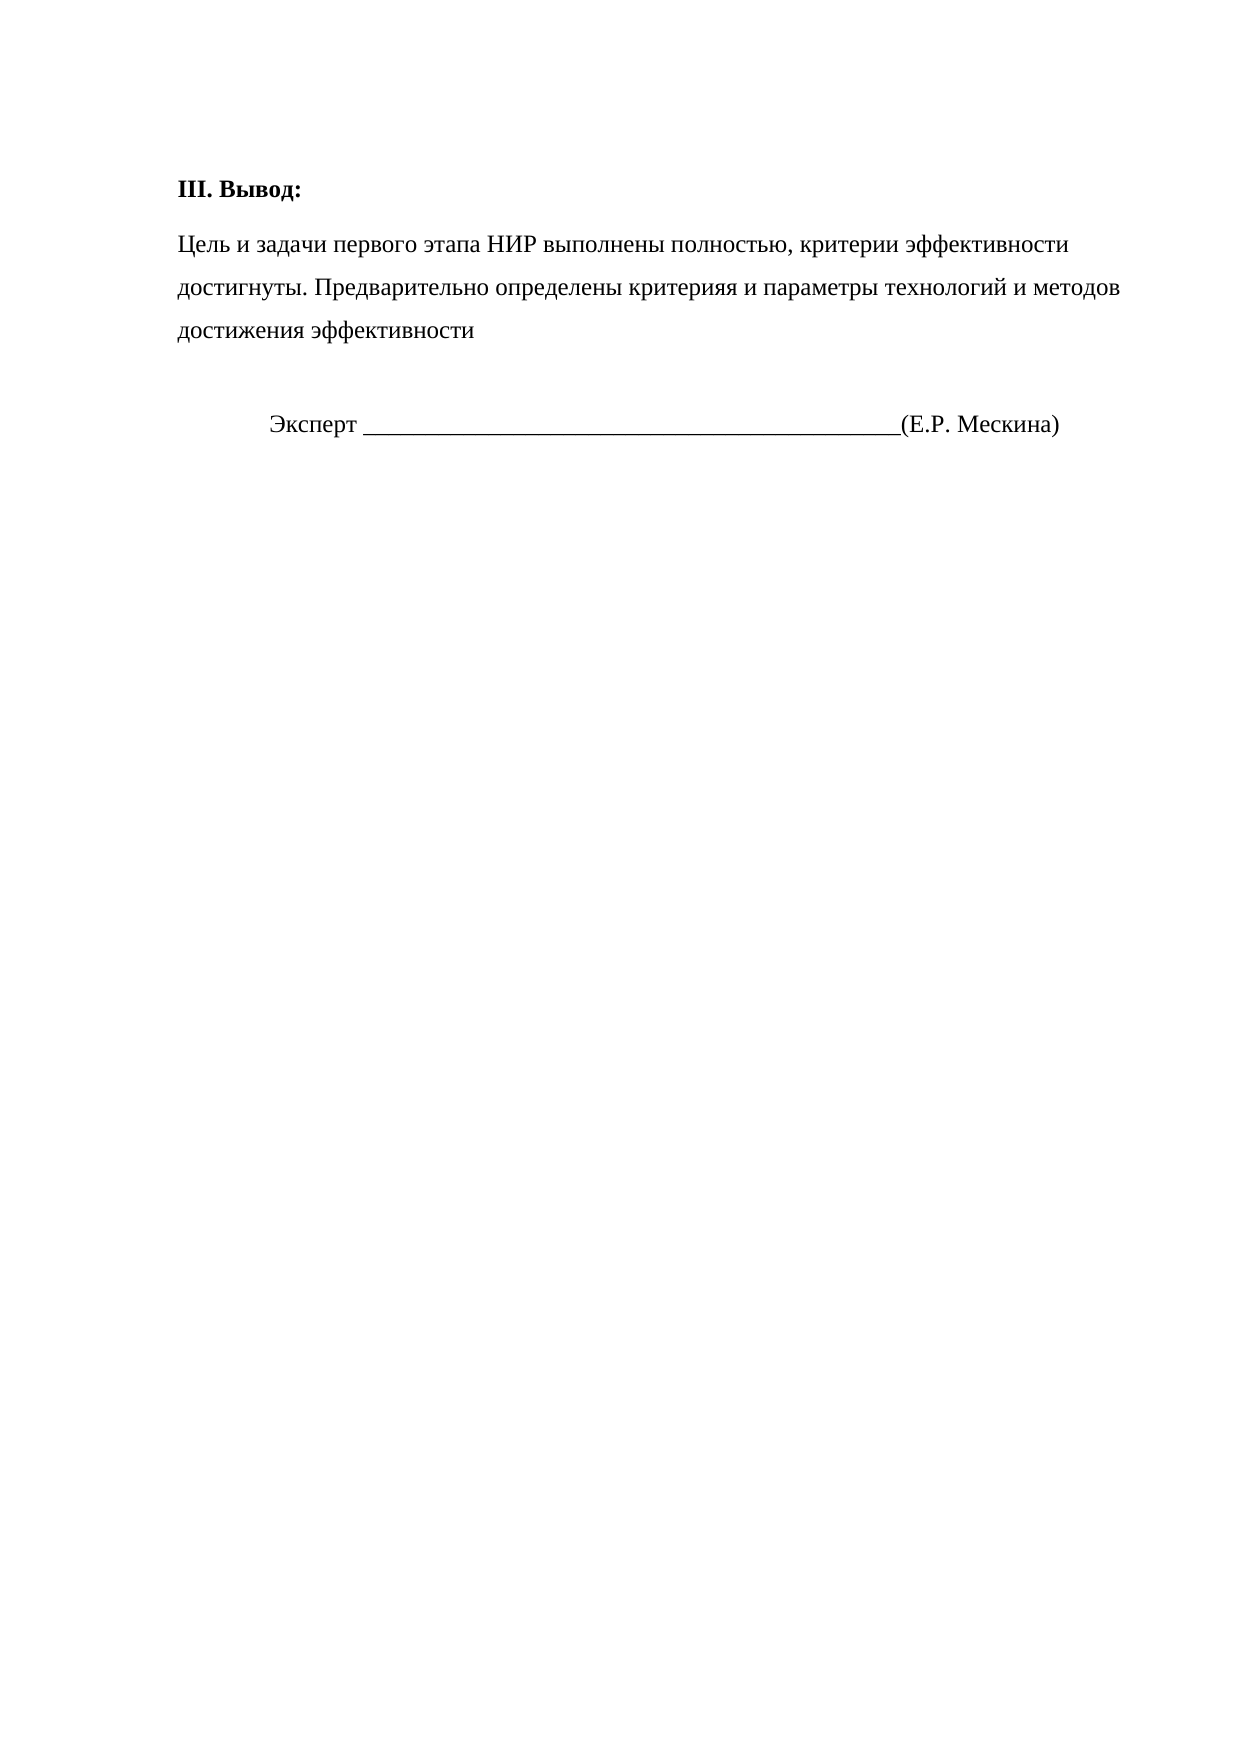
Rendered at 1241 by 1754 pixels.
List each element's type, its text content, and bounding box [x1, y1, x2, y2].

text Эксперт ___________________________________________(Е.Р. Мескина) [177, 409, 1152, 438]
text III. Вывод: [177, 174, 1152, 202]
text Цель и задачи первого этапа НИР выполнены полностью, критерии эффективности достигнуты. Предварительно определены критерияя и параметры технологий и методов достижения эффективности [177, 229, 1152, 344]
